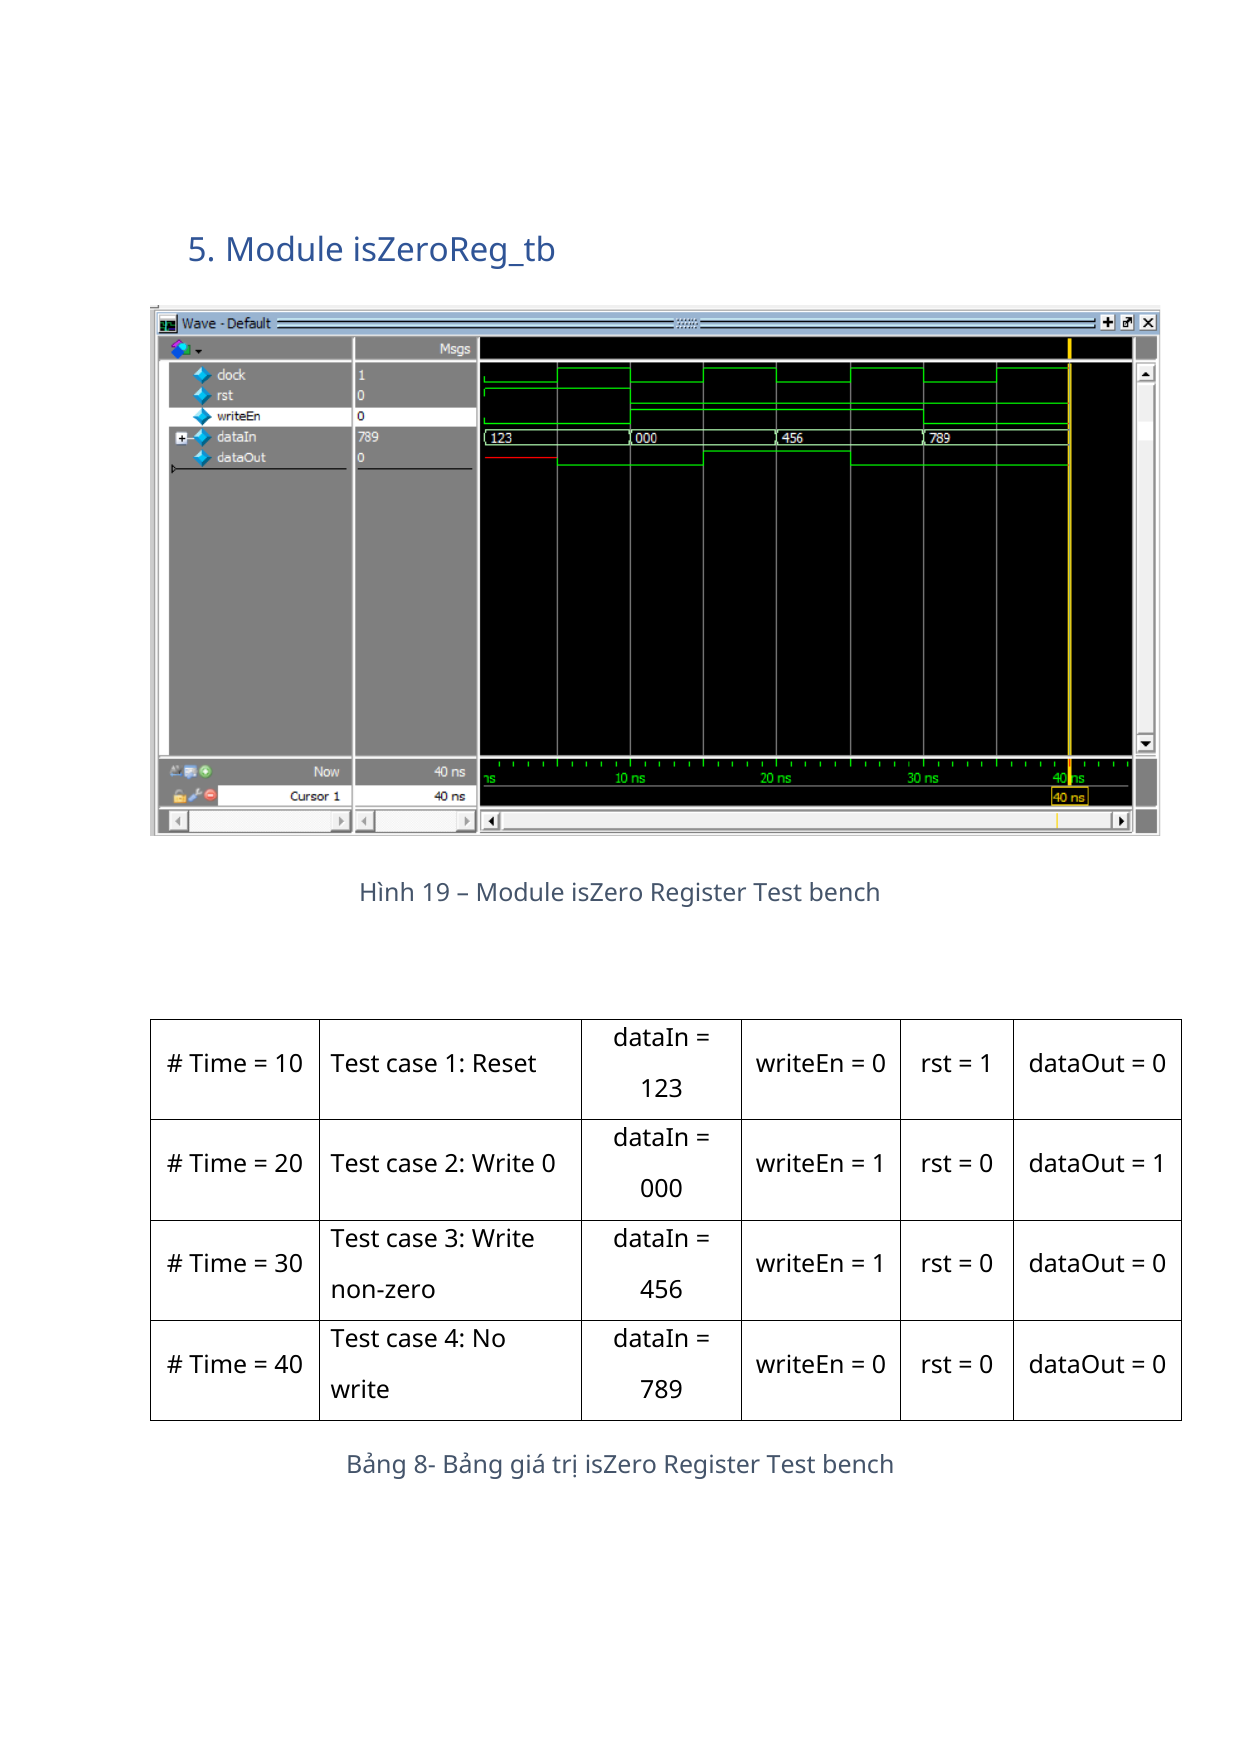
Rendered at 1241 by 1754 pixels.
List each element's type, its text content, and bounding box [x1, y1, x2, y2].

table_cell Test case 3: Write non-zero [320, 1221, 581, 1320]
table_cell Test case 4: No write [320, 1321, 581, 1420]
text Bảng 8- Bảng giá trị isZero Register Test bench [150, 1446, 1090, 1480]
table_cell dataOut = 0 [1014, 1321, 1181, 1420]
table_cell rst = 0 [901, 1120, 1013, 1219]
table_cell dataIn = 789 [582, 1321, 741, 1420]
table_cell # Time = 40 [151, 1321, 319, 1420]
picture [150, 305, 1161, 836]
table_cell # Time = 20 [151, 1120, 319, 1219]
table_cell writeEn = 1 [742, 1120, 900, 1219]
table_header # Time = 10 [151, 1020, 319, 1119]
table_cell dataOut = 0 [1014, 1221, 1181, 1320]
table_cell rst = 0 [901, 1221, 1013, 1320]
table_cell dataIn = 000 [582, 1120, 741, 1219]
table_cell writeEn = 1 [742, 1221, 900, 1320]
table_cell writeEn = 0 [742, 1321, 900, 1420]
text Hình 19 – Module isZero Register Test bench [150, 875, 1090, 909]
table_cell dataOut = 1 [1014, 1120, 1181, 1219]
table_header rst = 1 [901, 1020, 1013, 1119]
list Module isZeroReg_tb [187, 226, 1090, 271]
table_cell # Time = 30 [151, 1221, 319, 1320]
table_cell Test case 2: Write 0 [320, 1120, 581, 1219]
table_header writeEn = 0 [742, 1020, 900, 1119]
table_cell dataIn = 456 [582, 1221, 741, 1320]
table_header dataIn = 123 [582, 1020, 741, 1119]
table_header dataOut = 0 [1014, 1020, 1181, 1119]
table_header Test case 1: Reset [320, 1020, 581, 1119]
table_cell rst = 0 [901, 1321, 1013, 1420]
